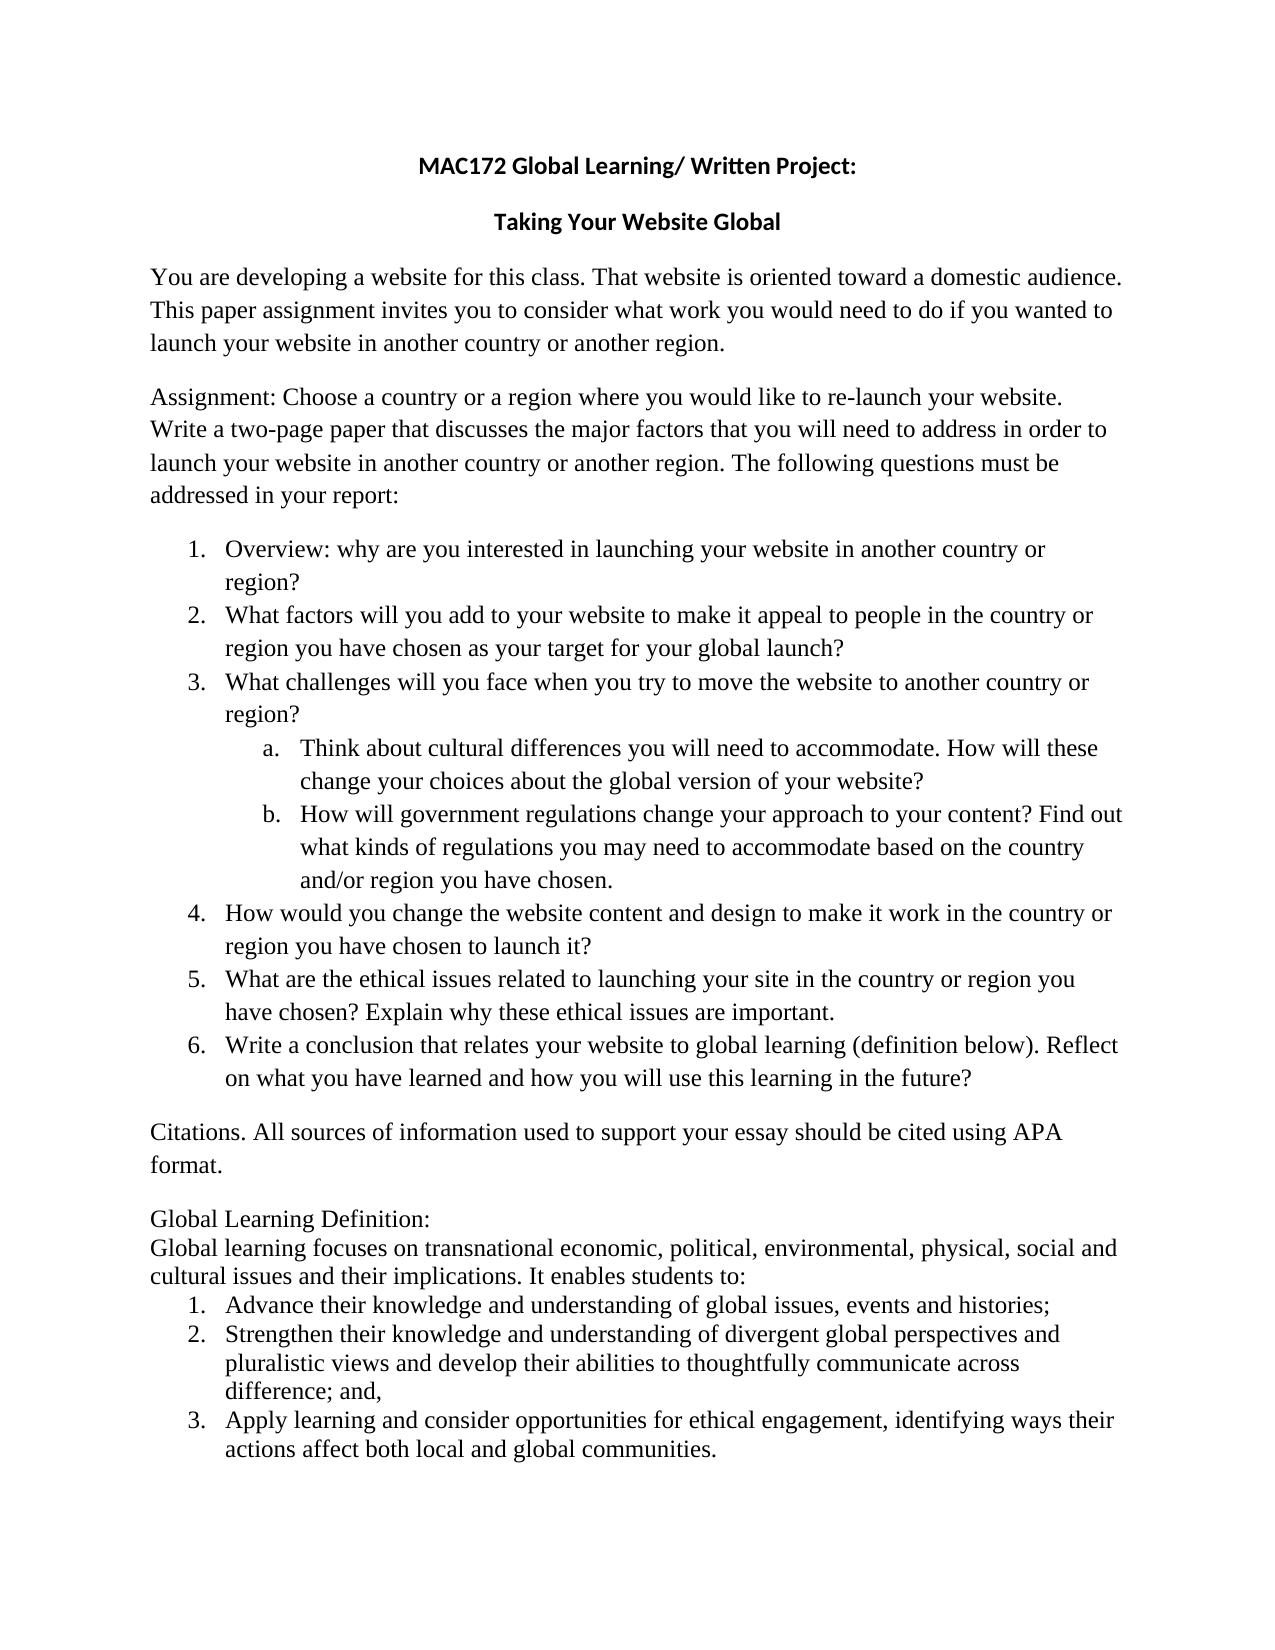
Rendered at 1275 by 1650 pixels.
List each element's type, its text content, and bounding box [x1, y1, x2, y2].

list Think about cultural differences you will need to accommodate. How will these change your choices about the global version of your website? [262, 733, 1125, 795]
list Strengthen their knowledge and understanding of divergent global perspectives and pluralistic views and develop their abilities to thoughtfully communicate across difference; and, [187, 1319, 1125, 1405]
list Write a conclusion that relates your website to global learning (definition below). Reflect on what you have learned and how you will use this learning in the future? [187, 1030, 1125, 1092]
text Citations. All sources of information used to support your essay should be cited using APA format. [150, 1117, 1125, 1179]
list What factors will you add to your website to make it appeal to people in the country or region you have chosen as your target for your global launch? [187, 601, 1125, 662]
text Assignment: Choose a country or a region where you would like to re-launch your website. Write a two-page paper that discusses the major factors that you will need to address in order to launch your website in another country or another region. The following questions must be addressed in your report: [150, 382, 1125, 509]
list How would you change the website content and design to make it work in the country or region you have chosen to launch it? [187, 898, 1125, 960]
text Global Learning Definition: [150, 1204, 1125, 1233]
text Global learning focuses on transnational economic, political, environmental, physical, social and cultural issues and their implications. It enables students to: [150, 1233, 1125, 1290]
list Apply learning and consider opportunities for ethical engagement, identifying ways their actions affect both local and global communities. [187, 1405, 1125, 1463]
text You are developing a website for this class. That website is oriented toward a domestic audience. This paper assignment invites you to consider what work you would need to do if you wanted to launch your website in another country or another region. [150, 262, 1125, 356]
list What challenges will you face when you try to move the website to another country or region? [187, 667, 1125, 729]
list What are the ethical issues related to launching your site in the country or region you have chosen? Explain why these ethical issues are important. [187, 964, 1125, 1026]
text MAC172 Global Learning/ Written Project: [150, 150, 1125, 181]
list Advance their knowledge and understanding of global issues, events and histories; [187, 1290, 1125, 1319]
list How will government regulations change your approach to your content? Find out what kinds of regulations you may need to accommodate based on the country and/or region you have chosen. [262, 799, 1125, 894]
list Overview: why are you interested in launching your website in another country or region? [187, 534, 1125, 596]
text Taking Your Website Global [150, 206, 1125, 236]
